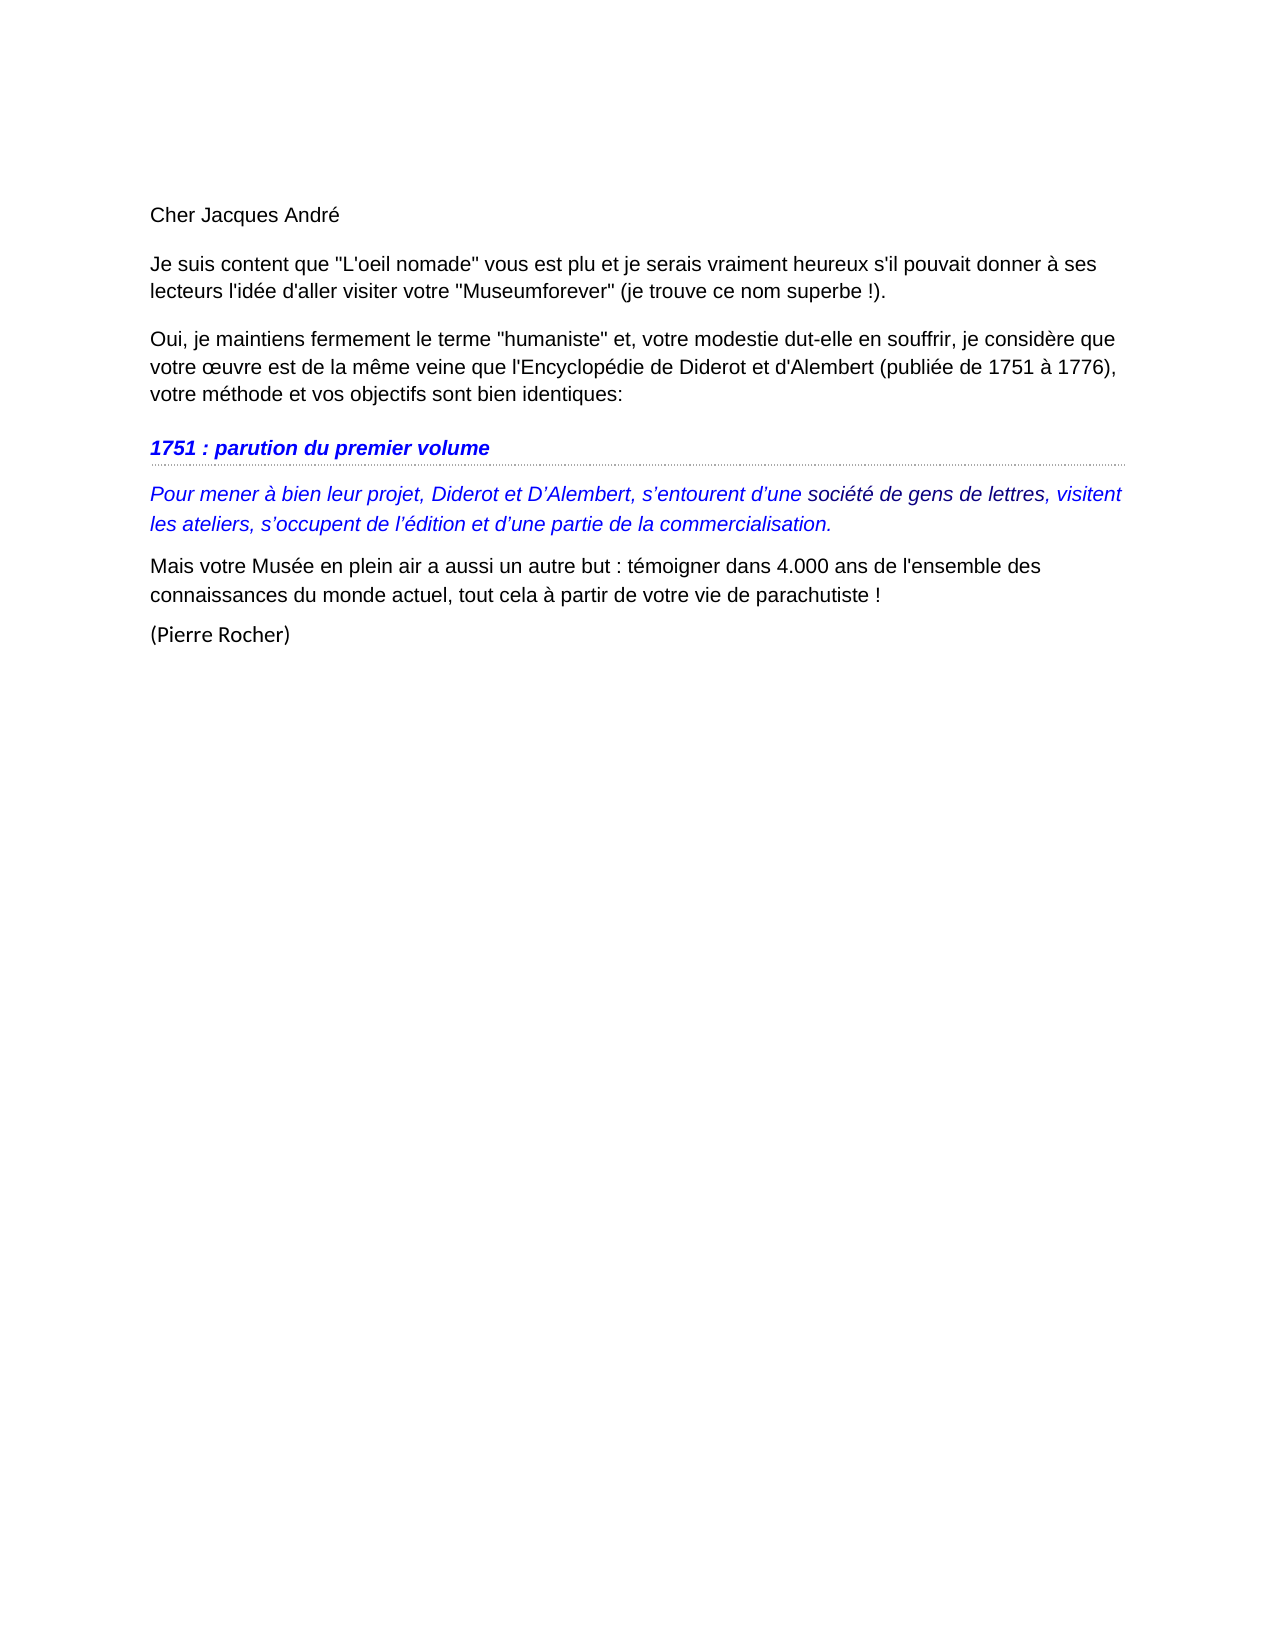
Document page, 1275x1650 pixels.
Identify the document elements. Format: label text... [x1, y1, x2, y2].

subtitle 1751 : parution du premier volume [150, 431, 1125, 466]
text Cher Jacques André [150, 203, 1125, 227]
text Pour mener à bien leur projet, Diderot et D’Alembert, s’entourent d’une société de gens de lettres, visitent les ateliers, s’occupent de l’édition et d’une partie de la commercialisation. [150, 476, 1125, 535]
text Mais votre Musée en plein air a aussi un autre but : témoigner dans 4.000 ans de l'ensemble des connaissances du monde actuel, tout cela à partir de votre vie de parachutiste ! [150, 548, 1125, 607]
text (Pierre Rocher) [150, 620, 1125, 648]
text Oui, je maintiens fermement le terme "humaniste" et, votre modestie dut-elle en souffrir, je considère que votre œuvre est de la même veine que l'Encyclopédie de Diderot et d'Alembert (publiée de 1751 à 1776), votre méthode et vos objectifs sont bien identiques: [150, 327, 1125, 406]
text Je suis content que "L'oeil nomade" vous est plu et je serais vraiment heureux s'il pouvait donner à ses lecteurs l'idée d'aller visiter votre "Museumforever" (je trouve ce nom superbe !). [150, 251, 1125, 303]
